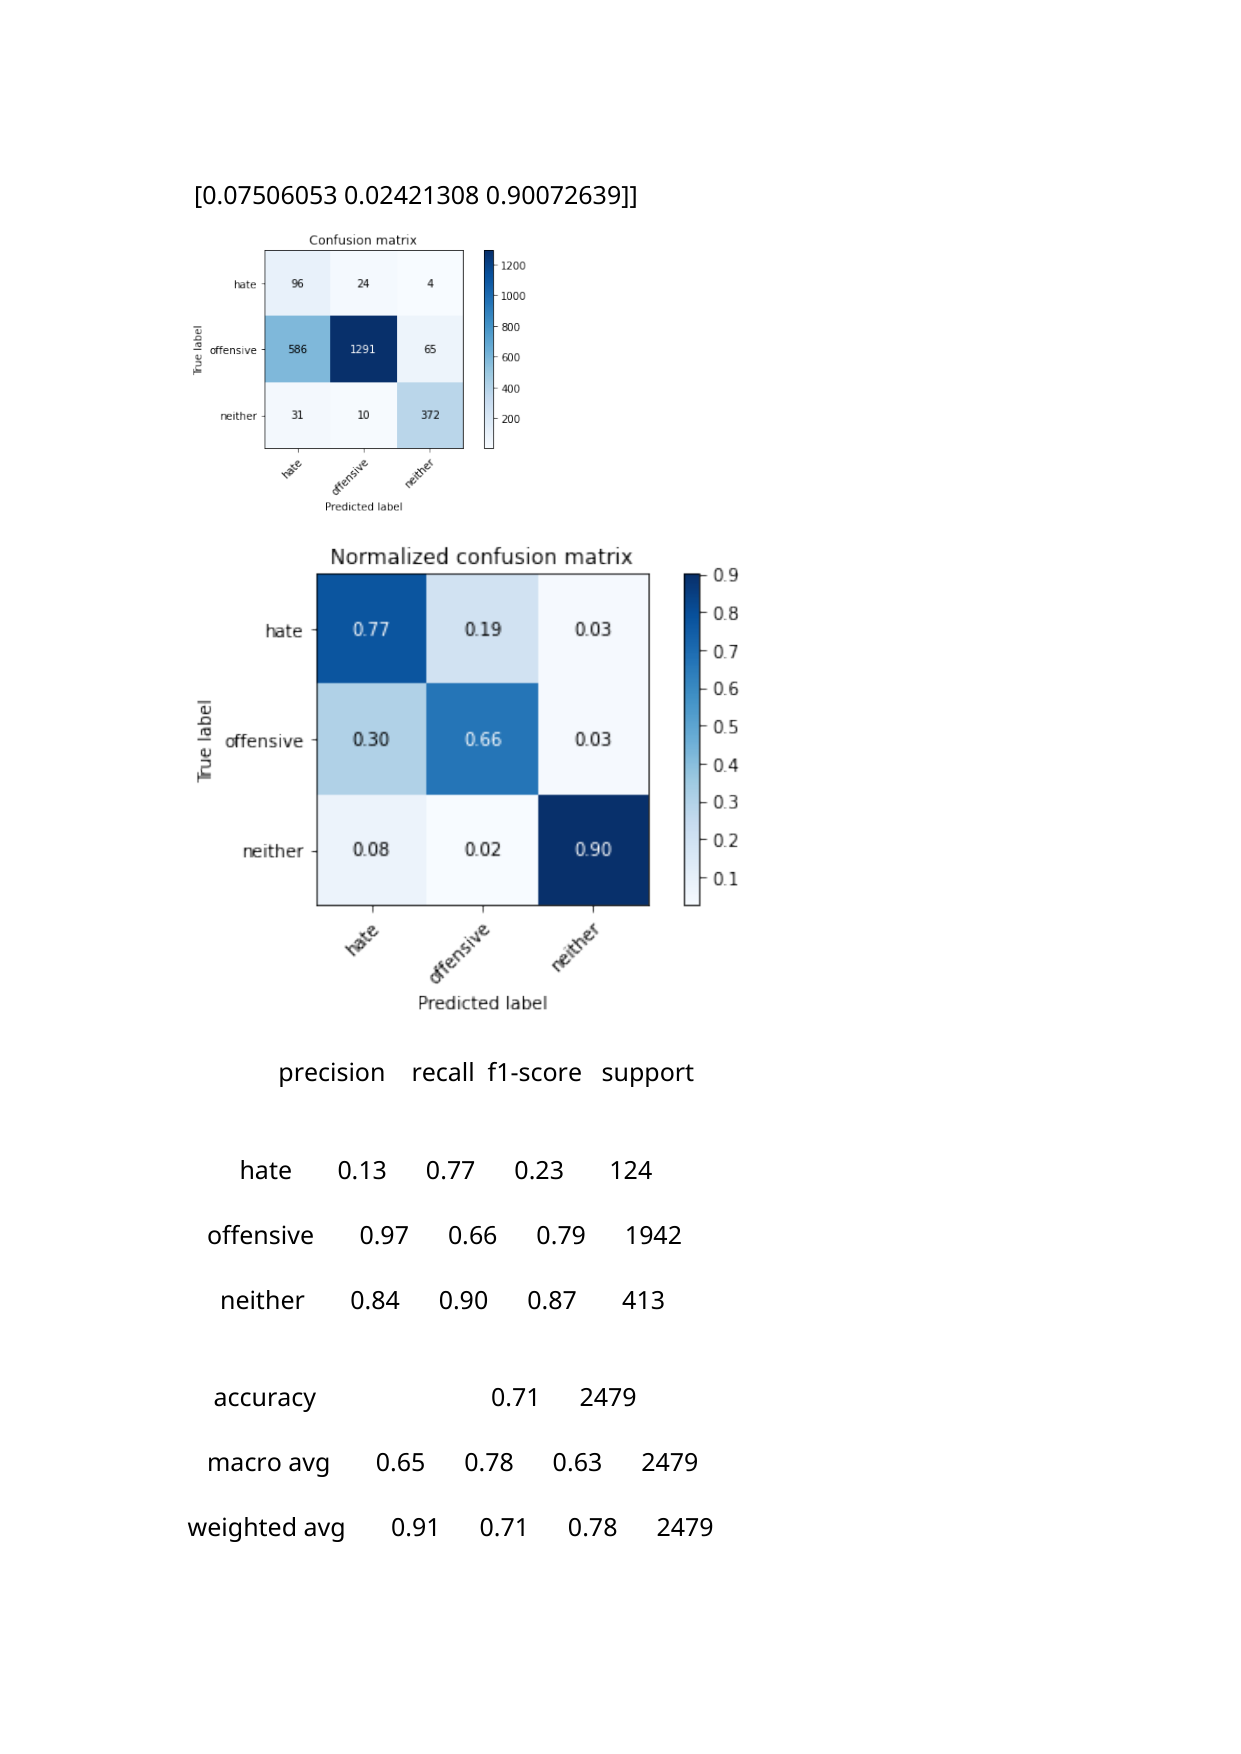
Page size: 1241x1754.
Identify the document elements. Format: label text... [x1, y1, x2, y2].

text offensive 0.97 0.66 0.79 1942 [187, 1202, 1053, 1267]
picture [187, 227, 534, 519]
text accuracy 0.71 2479 [187, 1364, 1053, 1429]
text neither 0.84 0.90 0.87 413 [187, 1267, 1053, 1332]
text [0.07506053 0.02421308 0.90072639]] [187, 162, 1053, 227]
picture [187, 535, 752, 1024]
text macro avg 0.65 0.78 0.63 2479 [187, 1429, 1053, 1494]
text weighted avg 0.91 0.71 0.78 2479 [187, 1494, 1053, 1559]
text hate 0.13 0.77 0.23 124 [187, 1137, 1053, 1202]
text precision recall f1-score support [187, 1039, 1053, 1104]
